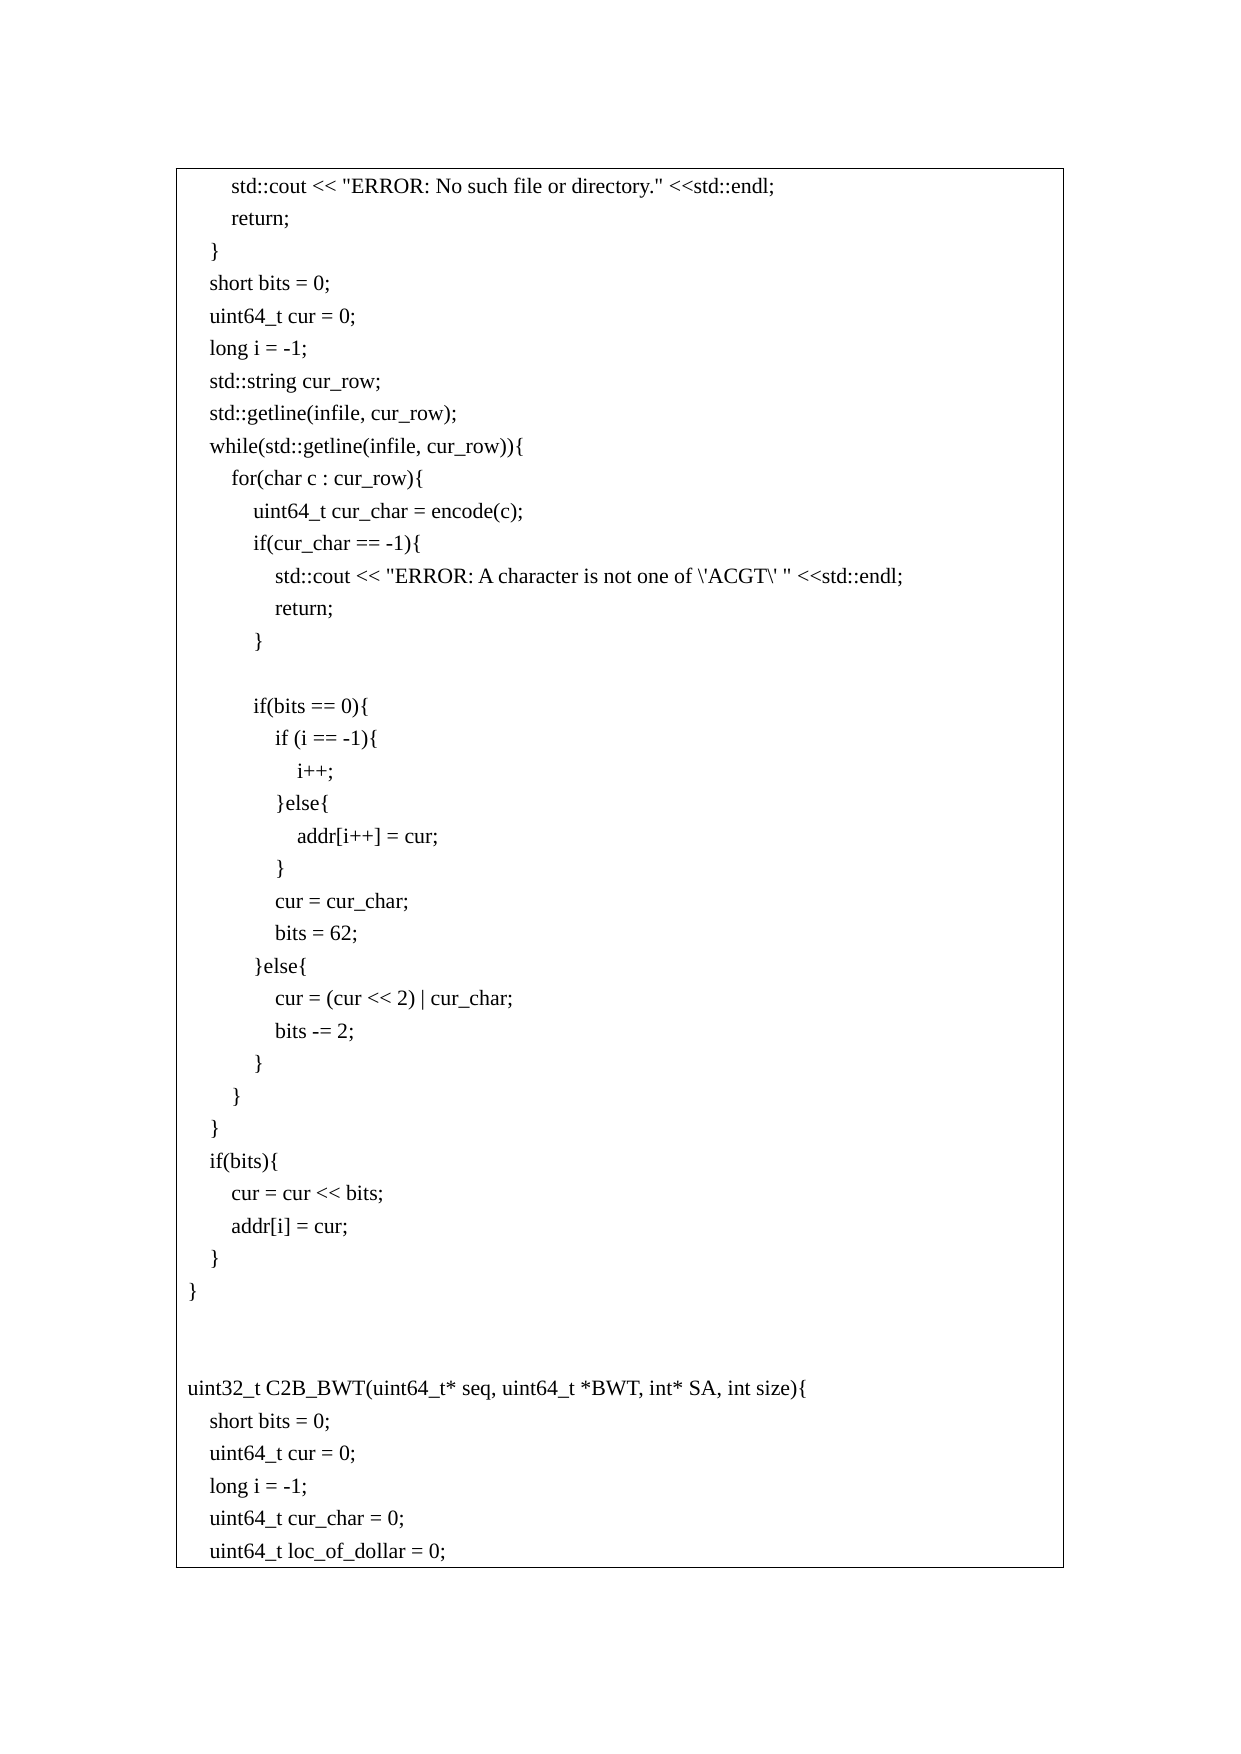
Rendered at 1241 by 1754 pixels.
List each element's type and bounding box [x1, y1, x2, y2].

table_header [177, 169, 1063, 1567]
